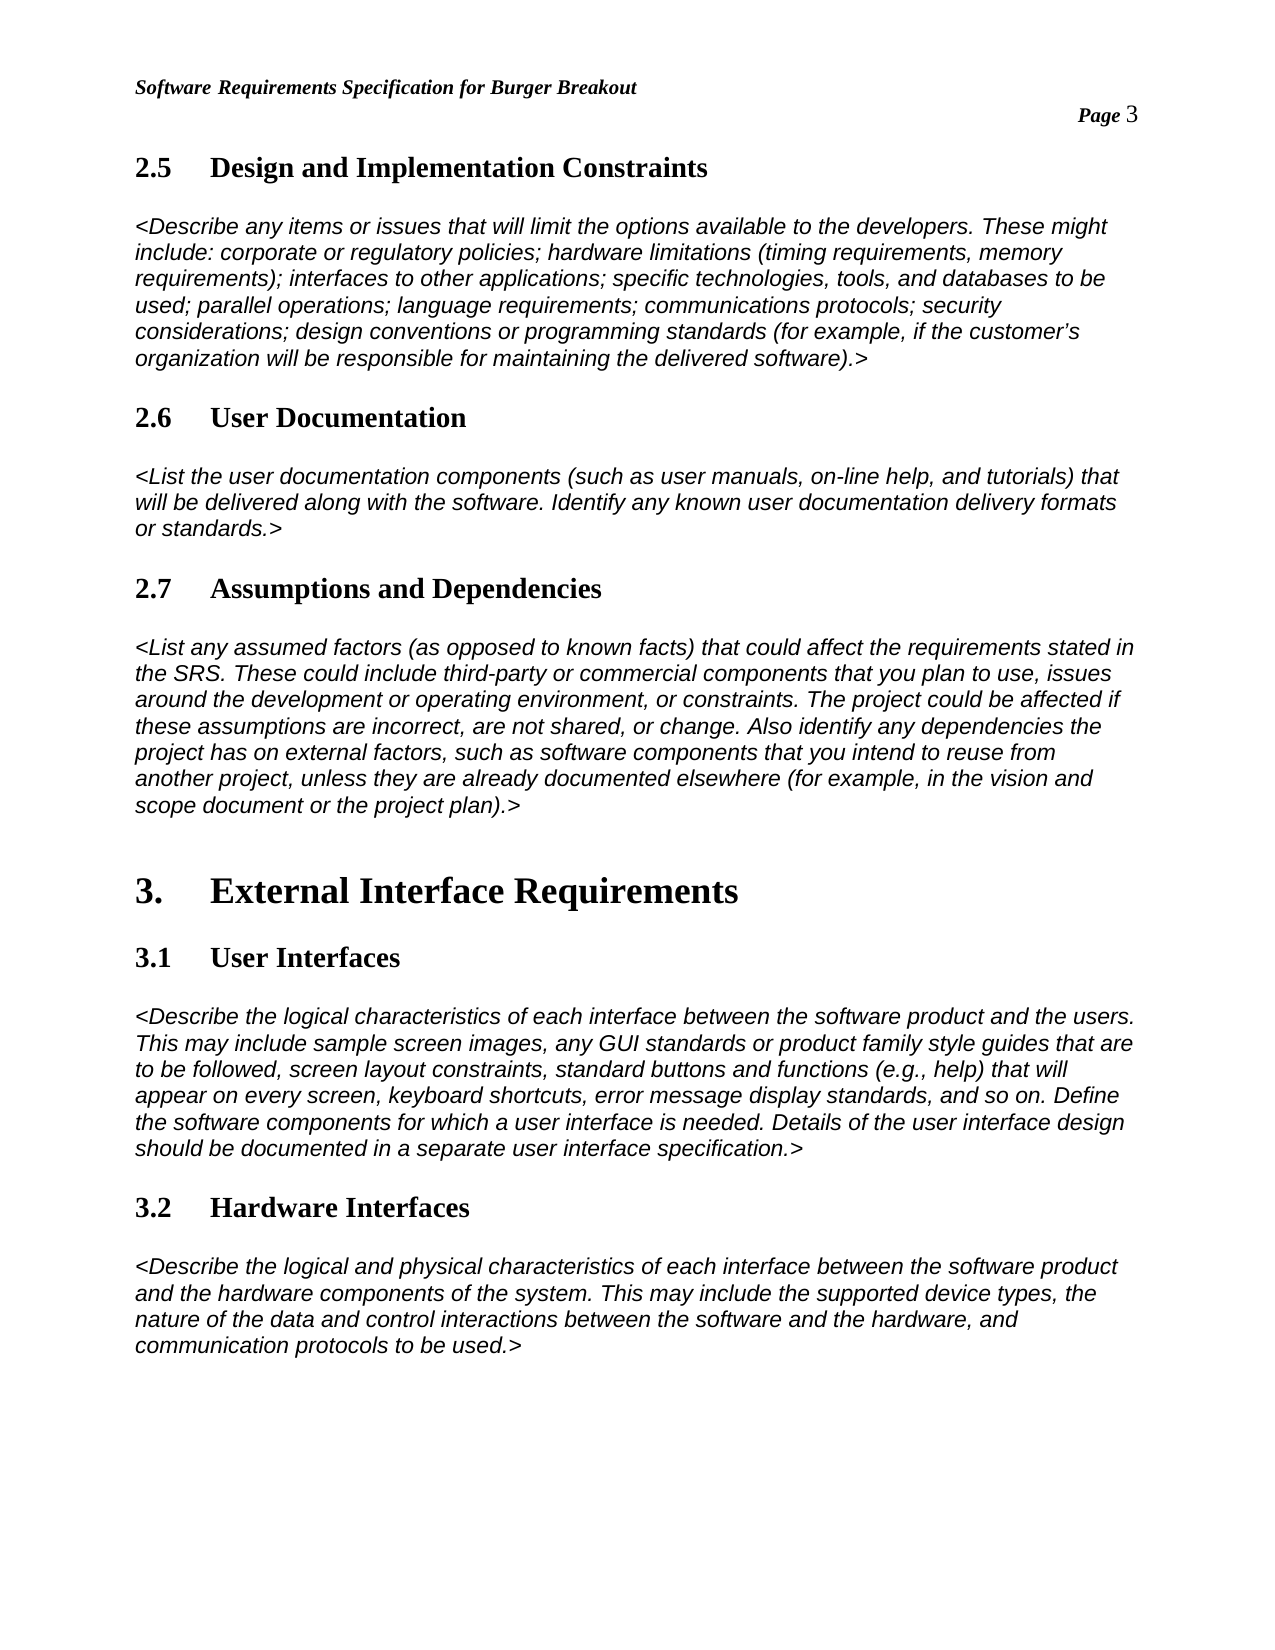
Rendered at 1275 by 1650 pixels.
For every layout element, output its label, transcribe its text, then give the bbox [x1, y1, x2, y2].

subtitle Assumptions and Dependencies [135, 571, 1140, 604]
subtitle Hardware Interfaces [135, 1190, 1140, 1224]
subtitle User Documentation [135, 400, 1140, 433]
text <Describe any items or issues that will limit the options available to the developers. These might include: corporate or regulatory policies; hardware limitations (timing requirements, memory requirements); interfaces to other applications; specific technologies, tools, and databases to be used; parallel operations; language requirements; communications protocols; security considerations; design conventions or programming standards (for example, if the customer’s organization will be responsible for maintaining the delivered software).> [135, 213, 1140, 371]
text <List the user documentation components (such as user manuals, on-line help, and tutorials) that will be delivered along with the software. Identify any known user documentation delivery formats or standards.> [135, 463, 1140, 542]
text <Describe the logical characteristics of each interface between the software product and the users. This may include sample screen images, any GUI standards or product family style guides that are to be followed, screen layout constraints, standard buttons and functions (e.g., help) that will appear on every screen, keyboard shortcuts, error message display standards, and so on. Define the software components for which a user interface is needed. Details of the user interface design should be documented in a separate user interface specification.> [135, 1003, 1140, 1161]
subtitle User Interfaces [135, 940, 1140, 974]
text <Describe the logical and physical characteristics of each interface between the software product and the hardware components of the system. This may include the supported device types, the nature of the data and control interactions between the software and the hardware, and communication protocols to be used.> [135, 1253, 1140, 1358]
subtitle External Interface Requirements [135, 868, 1140, 911]
text <List any assumed factors (as opposed to known facts) that could affect the requirements stated in the SRS. These could include third-party or commercial components that you plan to use, issues around the development or operating environment, or constraints. The project could be affected if these assumptions are incorrect, are not shared, or change. Also identify any dependencies the project has on external factors, such as software components that you intend to reuse from another project, unless they are already documented elsewhere (for example, in the vision and scope document or the project plan).> [135, 634, 1140, 818]
subtitle Design and Implementation Constraints [135, 150, 1140, 183]
